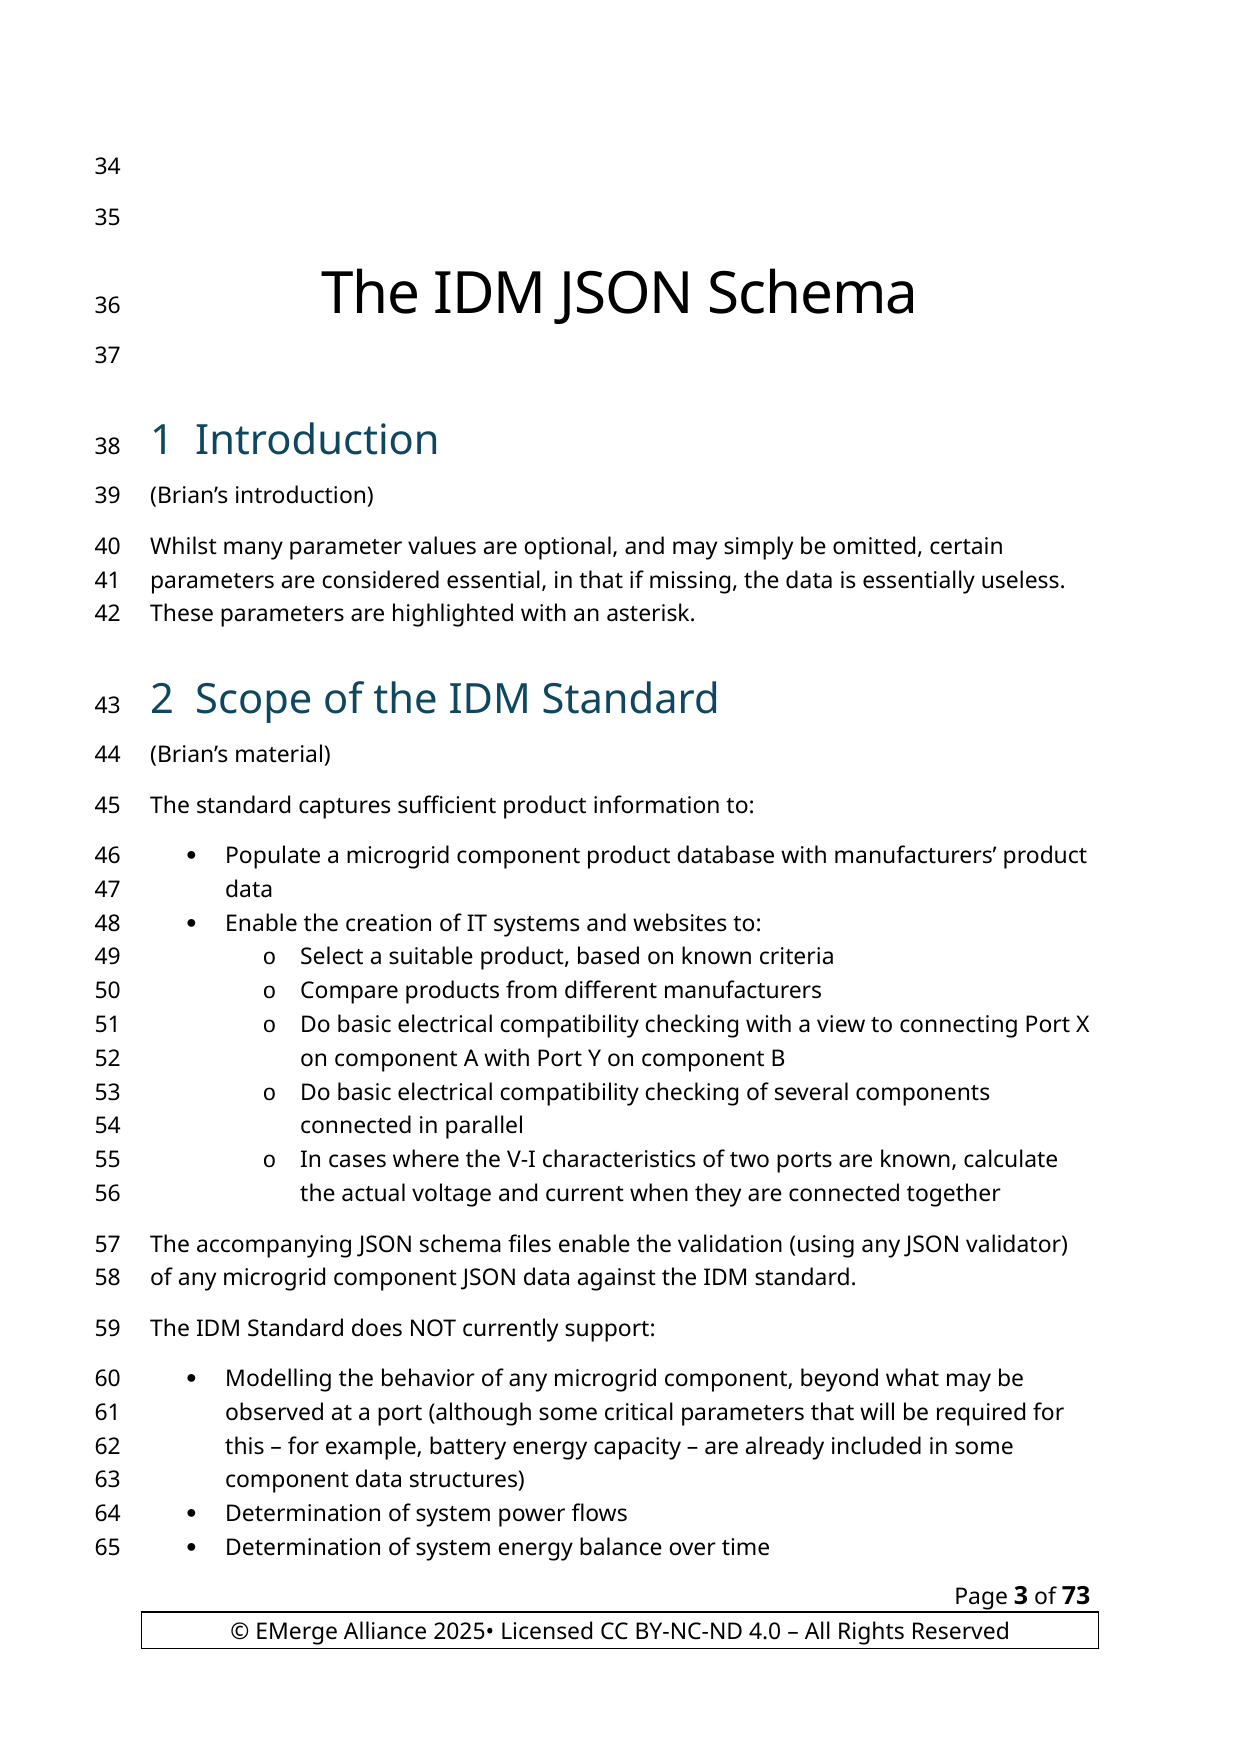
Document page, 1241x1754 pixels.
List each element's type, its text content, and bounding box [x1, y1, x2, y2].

list In cases where the V-I characteristics of two ports are known, calculate the actual voltage and current when they are connected together [262, 1143, 1090, 1208]
list Modelling the behavior of any microgrid component, beyond what may be observed at a port (although some critical parameters that will be required for this – for example, battery energy capacity – are already included in some component data structures) [187, 1362, 1090, 1494]
text The IDM Standard does NOT currently support: [150, 1312, 1090, 1343]
text Whilst many parameter values are optional, and may simply be omitted, certain parameters are considered essential, in that if missing, the data is essentially useless. These parameters are highlighted with an asterisk. [150, 530, 1090, 629]
list Select a suitable product, based on known criteria [262, 940, 1090, 972]
list Do basic electrical compatibility checking of several components connected in parallel [262, 1076, 1090, 1141]
list Do basic electrical compatibility checking with a view to connecting Port X on component A with Port Y on component B [262, 1008, 1090, 1073]
text The standard captures sufficient product information to: [150, 789, 1090, 820]
title The IDM JSON Schema [150, 251, 1090, 330]
text The accompanying JSON schema files enable the validation (using any JSON validator) of any microgrid component JSON data against the IDM standard. [150, 1227, 1090, 1292]
subtitle Scope of the IDM Standard [150, 669, 1090, 725]
list Compare products from different manufacturers [262, 974, 1090, 1006]
subtitle Introduction [150, 410, 1090, 467]
list Determination of system energy balance over time [187, 1531, 1090, 1562]
list Determination of system power flows [187, 1497, 1090, 1528]
list Populate a microgrid component product database with manufacturers’ product data [187, 839, 1090, 904]
list Enable the creation of IT systems and websites to: [187, 907, 1090, 938]
text (Brian’s material) [150, 738, 1090, 769]
text (Brian’s introduction) [150, 479, 1090, 511]
